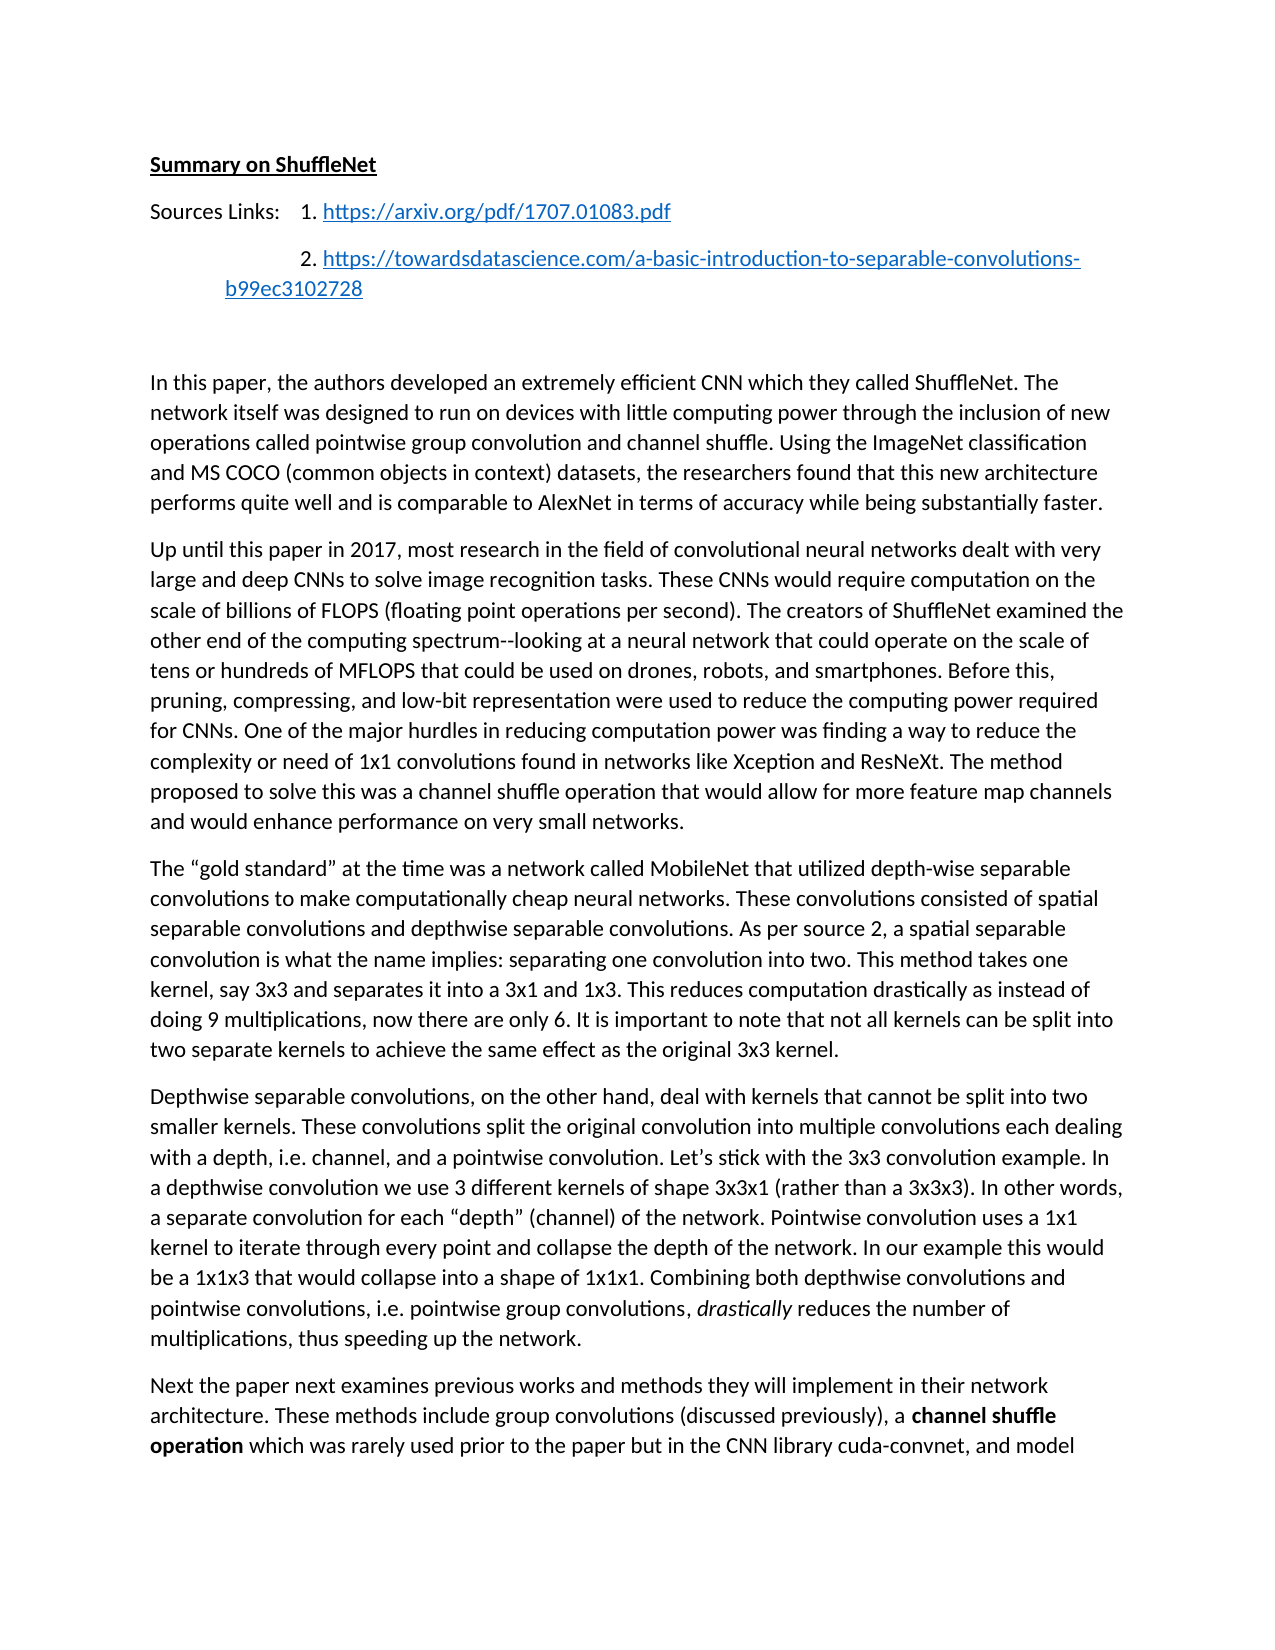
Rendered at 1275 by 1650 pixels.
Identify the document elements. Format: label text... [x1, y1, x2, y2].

text Sources Links: 1. https://arxiv.org/pdf/1707.01083.pdf [150, 197, 1125, 225]
text Summary on ShuffleNet [150, 150, 1125, 178]
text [150, 1371, 1125, 1459]
text The “gold standard” at the time was a network called MobileNet that utilized depth-wise separable convolutions to make computationally cheap neural networks. These convolutions consisted of spatial separable convolutions and depthwise separable convolutions. As per source 2, a spatial separable convolution is what the name implies: separating one convolution into two. This method takes one kernel, say 3x3 and separates it into a 3x1 and 1x3. This reduces computation drastically as instead of doing 9 multiplications, now there are only 6. It is important to note that not all kernels can be split into two separate kernels to achieve the same effect as the original 3x3 kernel. [150, 854, 1125, 1063]
text 2. https://towardsdatascience.com/a-basic-introduction-to-separable-convolutions-b99ec3102728 [225, 244, 1125, 302]
text In this paper, the authors developed an extremely efficient CNN which they called ShuffleNet. The network itself was designed to run on devices with little computing power through the inclusion of new operations called pointwise group convolution and channel shuffle. Using the ImageNet classification and MS COCO (common objects in context) datasets, the researchers found that this new architecture performs quite well and is comparable to AlexNet in terms of accuracy while being substantially faster. [150, 368, 1125, 517]
text Up until this paper in 2017, most research in the field of convolutional neural networks dealt with very large and deep CNNs to solve image recognition tasks. These CNNs would require computation on the scale of billions of FLOPS (floating point operations per second). The creators of ShuffleNet examined the other end of the computing spectrum--looking at a neural network that could operate on the scale of tens or hundreds of MFLOPS that could be used on drones, robots, and smartphones. Before this, pruning, compressing, and low-bit representation were used to reduce the computing power required for CNNs. One of the major hurdles in reducing computation power was finding a way to reduce the complexity or need of 1x1 convolutions found in networks like Xception and ResNeXt. The method proposed to solve this was a channel shuffle operation that would allow for more feature map channels and would enhance performance on very small networks. [150, 535, 1125, 835]
text Depthwise separable convolutions, on the other hand, deal with kernels that cannot be split into two smaller kernels. These convolutions split the original convolution into multiple convolutions each dealing with a depth, i.e. channel, and a pointwise convolution. Let’s stick with the 3x3 convolution example. In a depthwise convolution we use 3 different kernels of shape 3x3x1 (rather than a 3x3x3). In other words, a separate convolution for each “depth” (channel) of the network. Pointwise convolution uses a 1x1 kernel to iterate through every point and collapse the depth of the network. In our example this would be a 1x1x3 that would collapse into a shape of 1x1x1. Combining both depthwise convolutions and pointwise convolutions, i.e. pointwise group convolutions, drastically reduces the number of multiplications, thus speeding up the network. [150, 1082, 1125, 1352]
